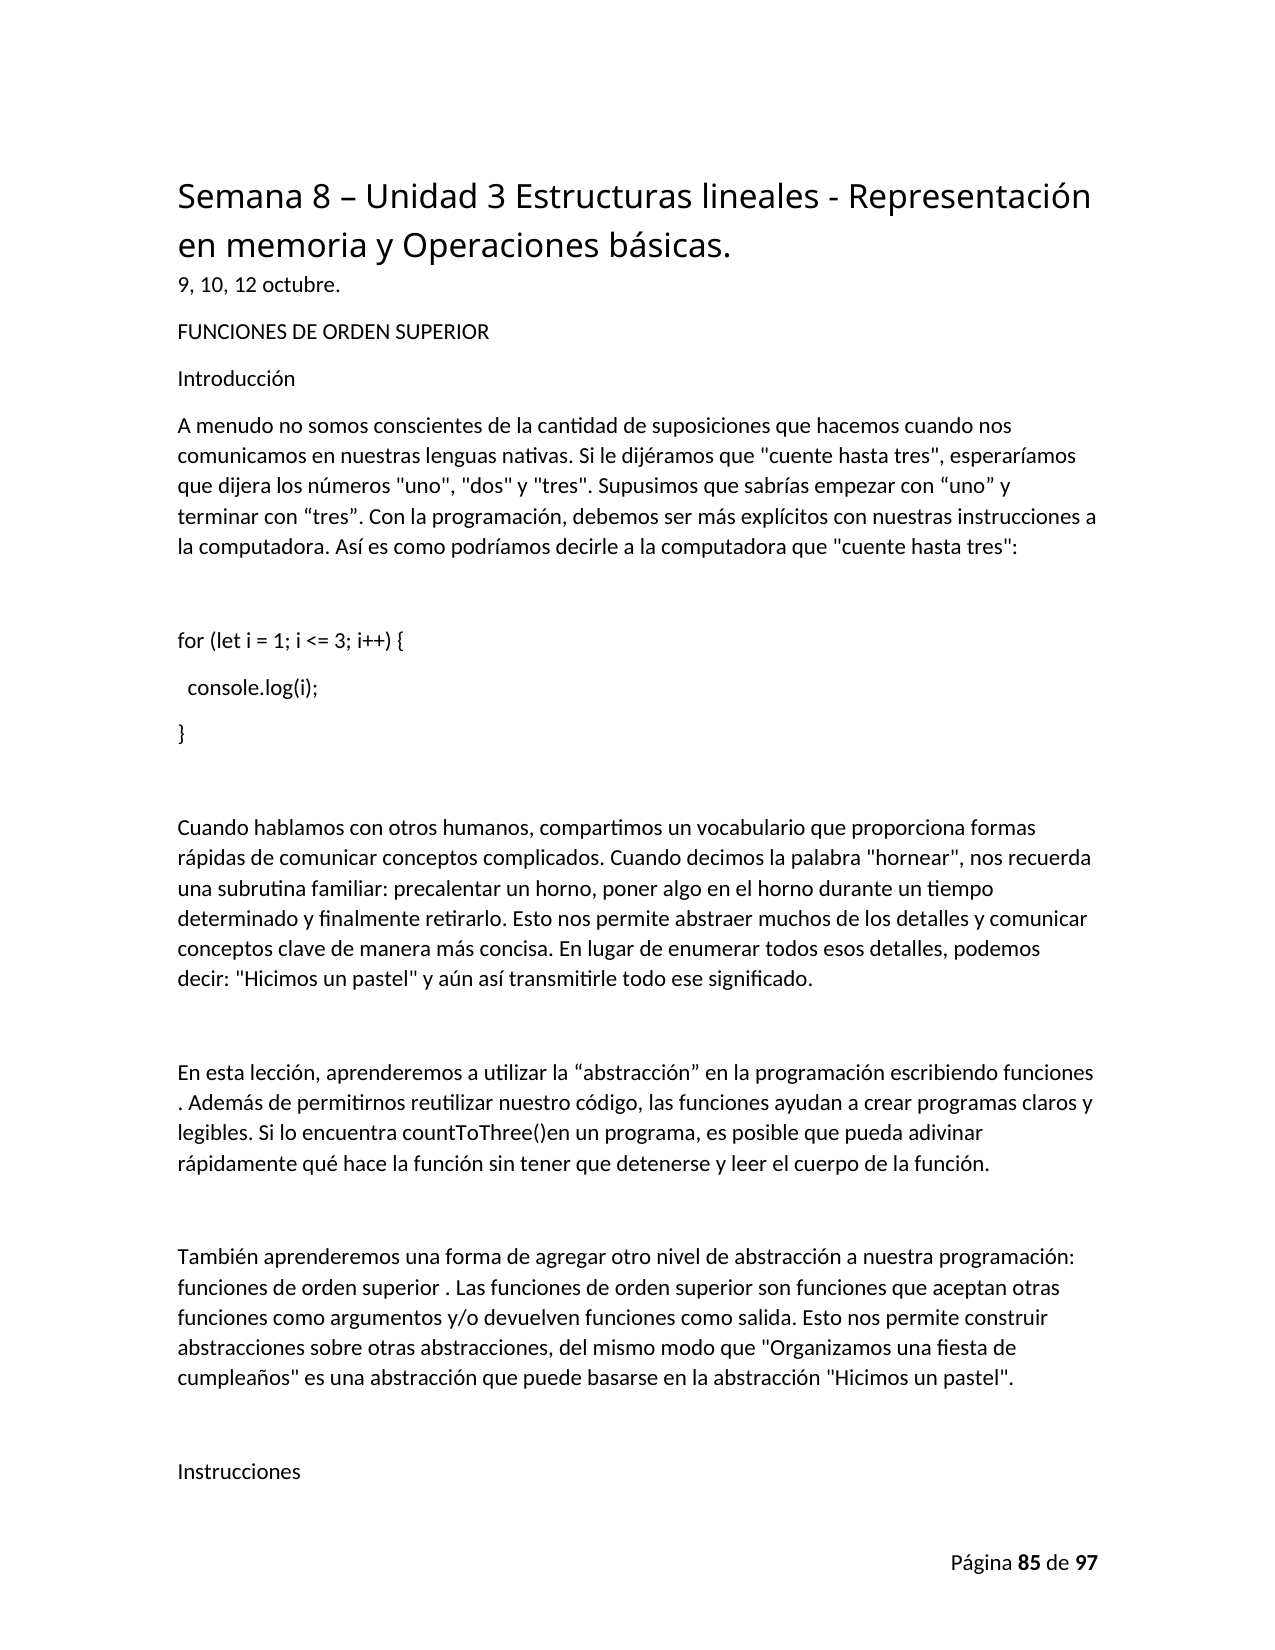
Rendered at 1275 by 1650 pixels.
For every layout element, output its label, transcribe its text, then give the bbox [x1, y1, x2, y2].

text Instrucciones [177, 1457, 1098, 1485]
text En esta lección, aprenderemos a utilizar la “abstracción” en la programación escribiendo funciones . Además de permitirnos reutilizar nuestro código, las funciones ayudan a crear programas claros y legibles. Si lo encuentra countToThree()en un programa, es posible que pueda adivinar rápidamente qué hace la función sin tener que detenerse y leer el cuerpo de la función. [177, 1058, 1098, 1177]
text 9, 10, 12 octubre. [177, 271, 1098, 298]
text } [177, 719, 1098, 747]
text Cuando hablamos con otros humanos, compartimos un vocabulario que proporciona formas rápidas de comunicar conceptos complicados. Cuando decimos la palabra "hornear", nos recuerda una subrutina familiar: precalentar un horno, poner algo en el horno durante un tiempo determinado y finalmente retirarlo. Esto nos permite abstraer muchos de los detalles y comunicar conceptos clave de manera más concisa. En lugar de enumerar todos esos detalles, podemos decir: "Hicimos un pastel" y aún así transmitirle todo ese significado. [177, 813, 1098, 992]
text FUNCIONES DE ORDEN SUPERIOR [177, 317, 1098, 345]
text También aprenderemos una forma de agregar otro nivel de abstracción a nuestra programación: funciones de orden superior . Las funciones de orden superior son funciones que aceptan otras funciones como argumentos y/o devuelven funciones como salida. Esto nos permite construir abstracciones sobre otras abstracciones, del mismo modo que "Organizamos una fiesta de cumpleaños" es una abstracción que puede basarse en la abstracción "Hicimos un pastel". [177, 1242, 1098, 1391]
text Introducción [177, 364, 1098, 392]
text for (let i = 1; i <= 3; i++) { [177, 626, 1098, 654]
text console.log(i); [177, 673, 1098, 701]
subtitle Semana 8 – Unidad 3 Estructuras lineales - Representación en memoria y Operaciones básicas. [177, 173, 1098, 267]
